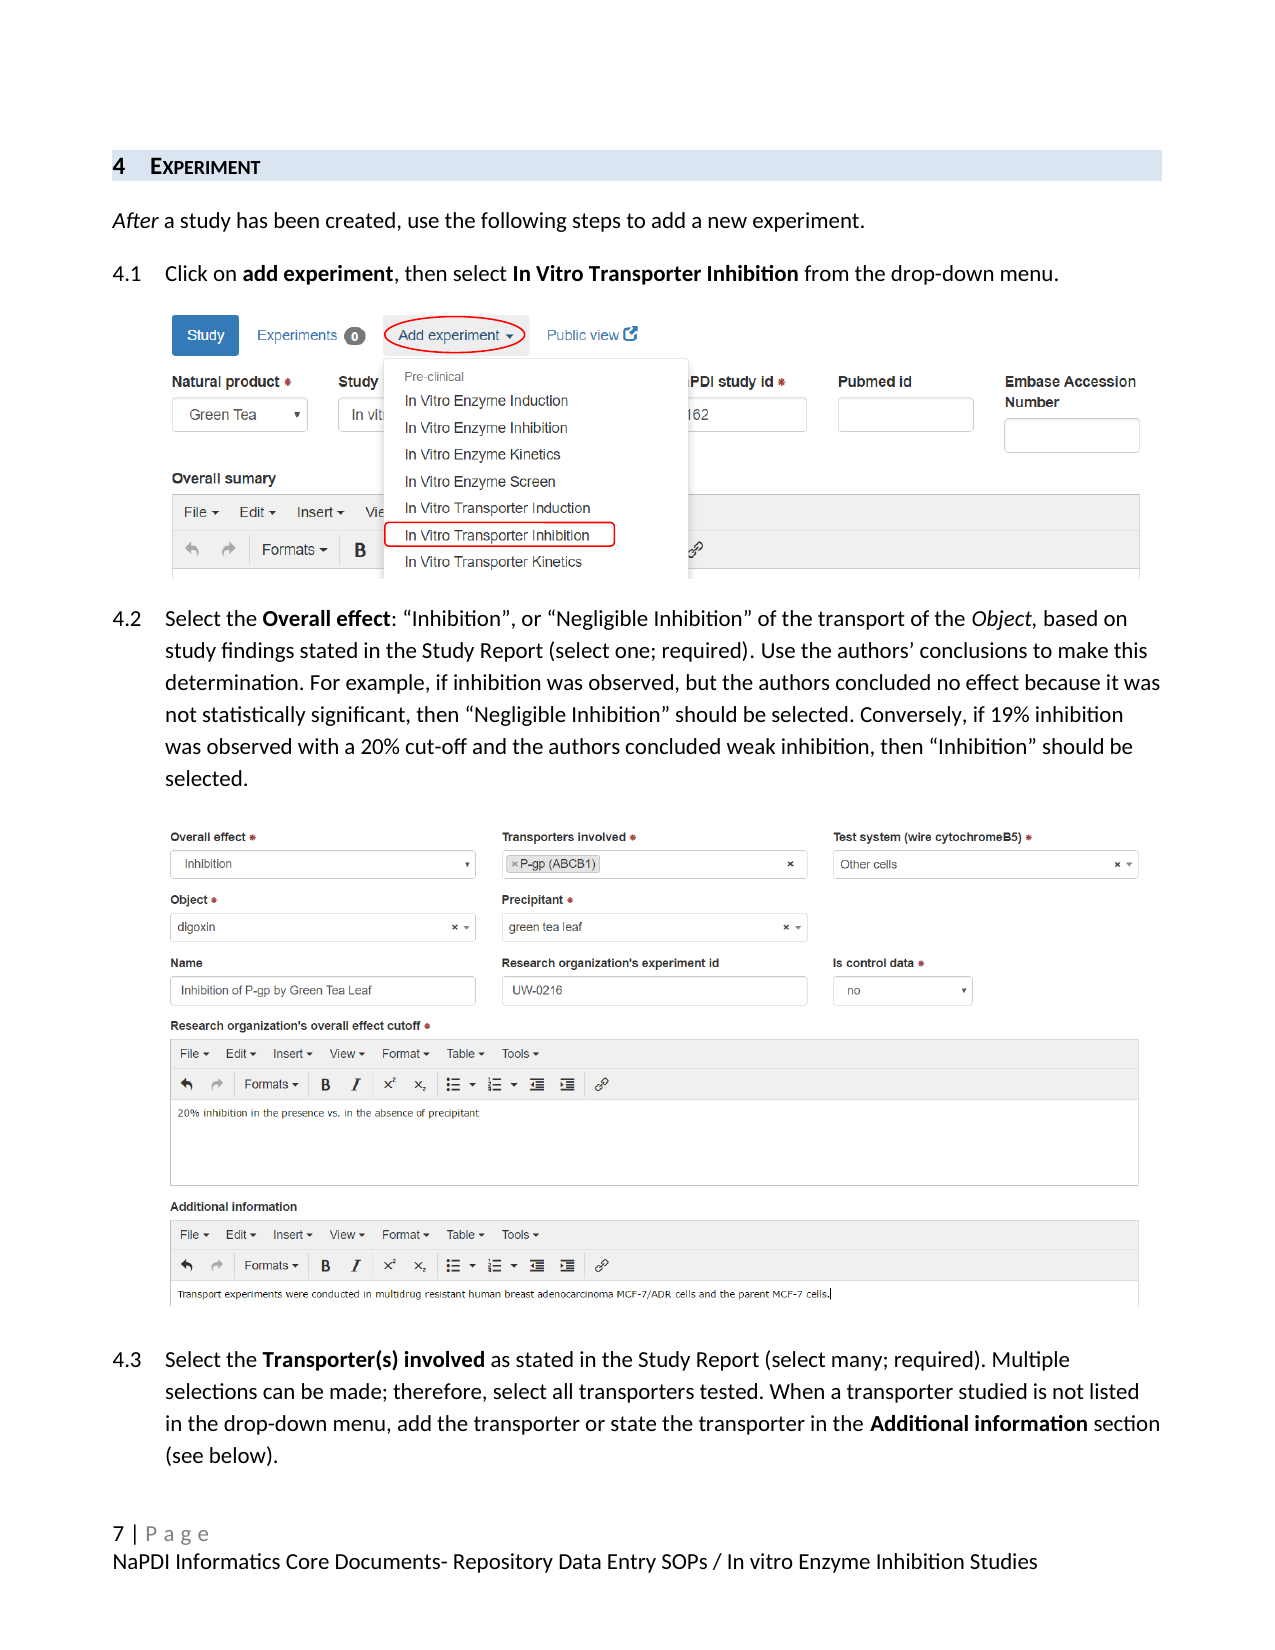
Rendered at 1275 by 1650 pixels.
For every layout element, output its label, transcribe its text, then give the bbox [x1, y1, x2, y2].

list Select the Transporter(s) involved as stated in the Study Report (select many; required). Multiple selections can be made; therefore, select all transporters tested. When a transporter studied is not listed in the drop-down menu, add the transporter or state the transporter in the Additional information section (see below). [112, 1345, 1162, 1469]
picture [168, 311, 1144, 579]
text After a study has been created, use the following steps to add a new experiment. [112, 206, 1162, 234]
list Click on add experiment, then select In Vitro Transporter Inhibition from the drop-down menu. [112, 259, 1162, 287]
list Select the Overall effect: “Inhibition”, or “Negligible Inhibition” of the transport of the Object, based on study findings stated in the Study Report (select one; required). Use the authors’ conclusions to make this determination. For example, if inhibition was observed, but the authors concluded no effect because it was not statistically significant, then “Negligible Inhibition” should be selected. Conversely, if 19% inhibition was observed with a 20% cut-off and the authors concluded weak inhibition, then “Inhibition” should be selected. [112, 604, 1162, 793]
subtitle Experiment [112, 150, 1162, 181]
picture [165, 828, 1141, 1306]
